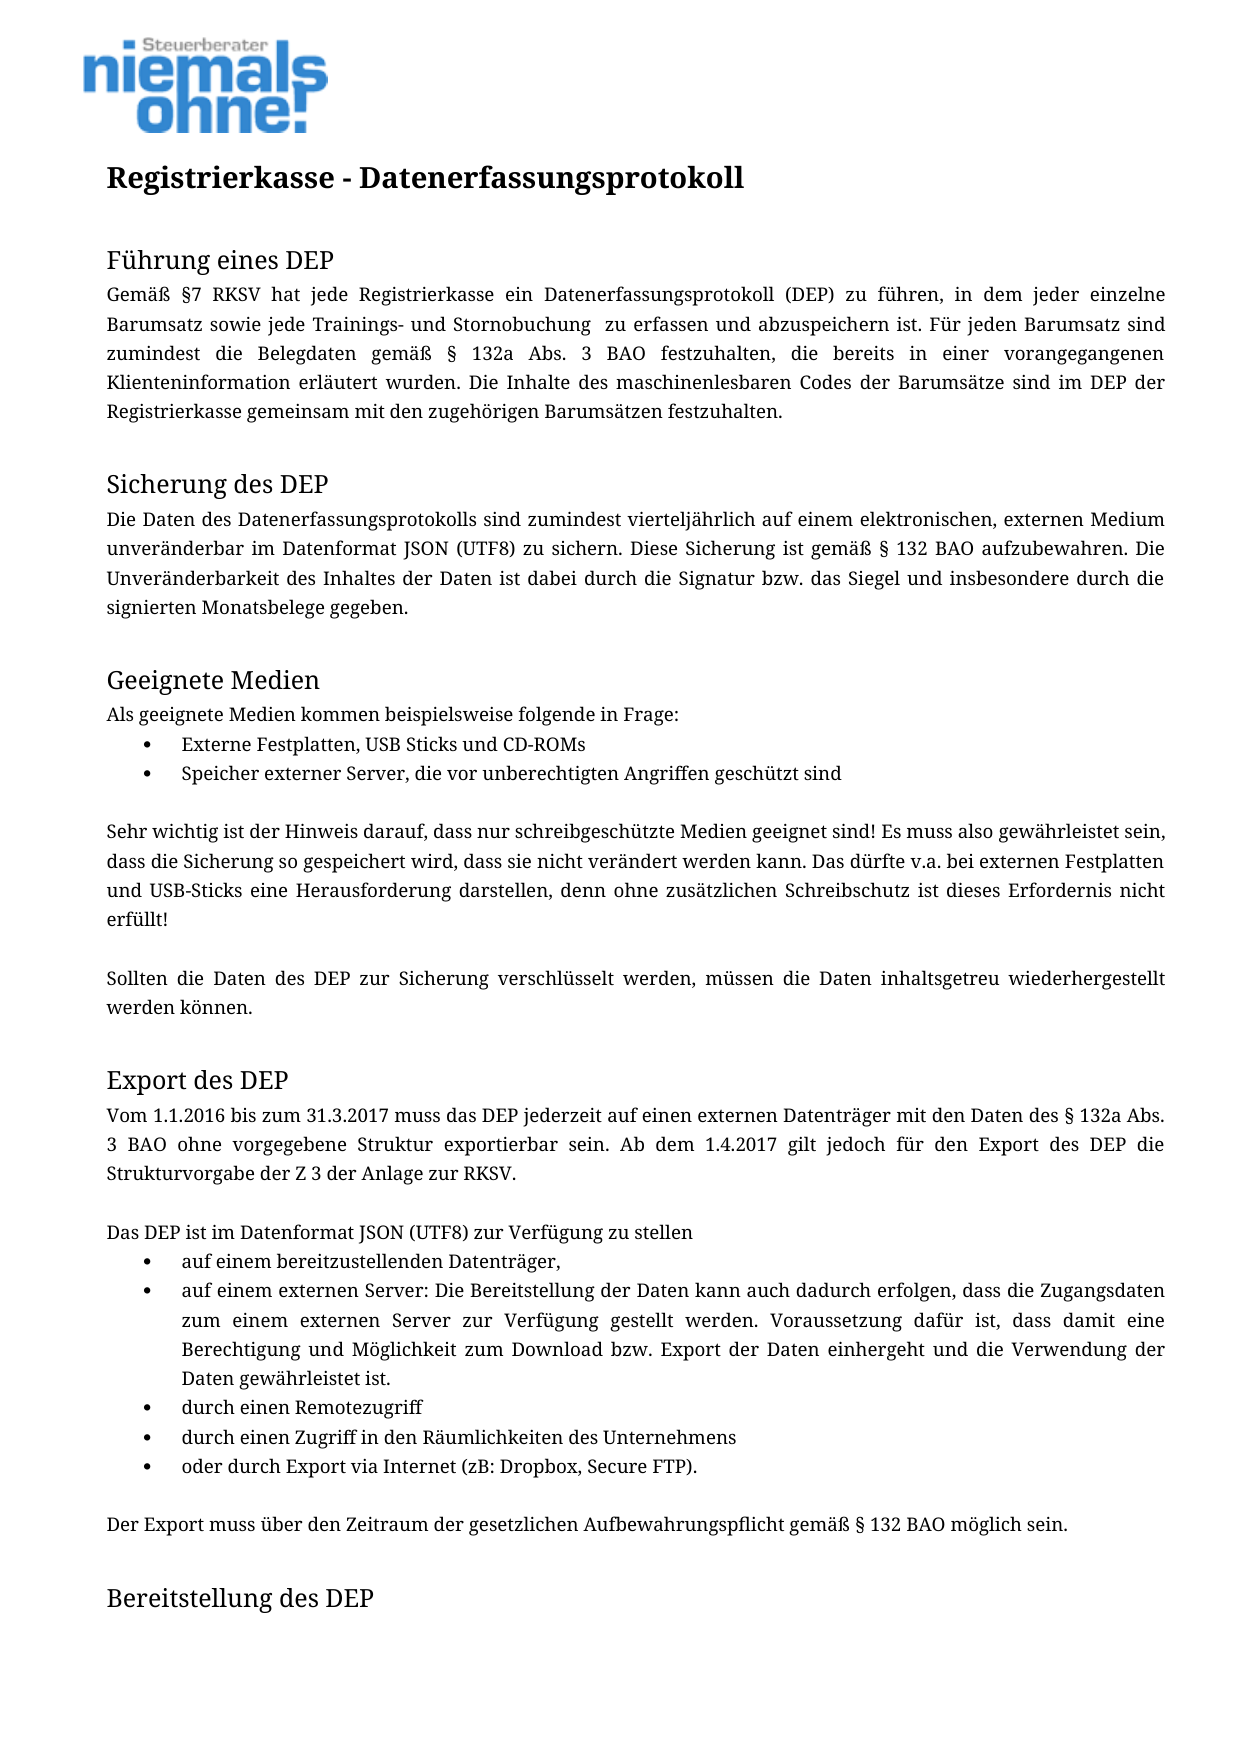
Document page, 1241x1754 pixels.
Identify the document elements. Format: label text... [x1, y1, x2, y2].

text Export des DEP [106, 1063, 1167, 1097]
text Das DEP ist im Datenformat JSON (UTF8) zur Verfügung zu stellen [106, 1219, 1167, 1244]
list durch einen Zugriff in den Räumlichkeiten des Unternehmens [144, 1424, 1167, 1449]
text Sollten die Daten des DEP zur Sicherung verschlüsselt werden, müssen die Daten inhaltsgetreu wiederhergestellt werden können. [106, 965, 1167, 1020]
picture [83, 37, 328, 133]
list Externe Festplatten, USB Sticks und CD-ROMs [144, 731, 1167, 756]
list Speicher externer Server, die vor unberechtigten Angriffen geschützt sind [144, 760, 1167, 786]
text Als geeignete Medien kommen beispielsweise folgende in Frage: [106, 702, 1167, 727]
text Die Daten des Datenerfassungsprotokolls sind zumindest vierteljährlich auf einem elektronischen, externen Medium unveränderbar im Datenformat JSON (UTF8) zu sichern. Diese Sicherung ist gemäß § 132 BAO aufzubewahren. Die Unveränderbarkeit des Inhaltes der Daten ist dabei durch die Signatur bzw. das Siegel und insbesondere durch die signierten Monatsbelege gegeben. [106, 506, 1167, 619]
text Der Export muss über den Zeitraum der gesetzlichen Aufbewahrungspflicht gemäß § 132 BAO möglich sein. [106, 1512, 1167, 1537]
text Führung eines DEP [106, 242, 1167, 276]
text Gemäß §7 RKSV hat jede Registrierkasse ein Datenerfassungsprotokoll (DEP) zu führen, in dem jeder einzelne Barumsatz sowie jede Trainings- und Stornobuchung zu erfassen und abzuspeichern ist. Für jeden Barumsatz sind zumindest die Belegdaten gemäß § 132a Abs. 3 BAO festzuhalten, die bereits in einer vorangegangenen Klienteninformation erläutert wurden. Die Inhalte des maschinenlesbaren Codes der Barumsätze sind im DEP der Registrierkasse gemeinsam mit den zugehörigen Barumsätzen festzuhalten. [106, 282, 1167, 424]
text Vom 1.1.2016 bis zum 31.3.2017 muss das DEP jederzeit auf einen externen Datenträger mit den Daten des § 132a Abs. 3 BAO ohne vorgegebene Struktur exportierbar sein. Ab dem 1.4.2017 gilt jedoch für den Export des DEP die Strukturvorgabe der Z 3 der Anlage zur RKSV. [106, 1102, 1167, 1186]
text Bereitstellung des DEP [106, 1580, 1167, 1614]
text Geeignete Medien [106, 662, 1167, 697]
list durch einen Remotezugriff [144, 1395, 1167, 1420]
list auf einem bereitzustellenden Datenträger, [144, 1248, 1167, 1274]
list oder durch Export via Internet (zB: Dropbox, Secure FTP). [144, 1453, 1167, 1479]
text Sicherung des DEP [106, 467, 1167, 501]
text Sehr wichtig ist der Hinweis darauf, dass nur schreibgeschützte Medien geeignet sind! Es muss also gewährleistet sein, dass die Sicherung so gespeichert wird, dass sie nicht verändert werden kann. Das dürfte v.a. bei externen Festplatten und USB-Sticks eine Herausforderung darstellen, denn ohne zusätzlichen Schreibschutz ist dieses Erfordernis nicht erfüllt! [106, 819, 1167, 932]
text Registrierkasse - Datenerfassungsprotokoll [106, 158, 1167, 197]
list auf einem externen Server: Die Bereitstellung der Daten kann auch dadurch erfolgen, dass die Zugangsdaten zum einem externen Server zur Verfügung gestellt werden. Voraussetzung dafür ist, dass damit eine Berechtigung und Möglichkeit zum Download bzw. Export der Daten einhergeht und die Verwendung der Daten gewährleistet ist. [144, 1278, 1167, 1391]
